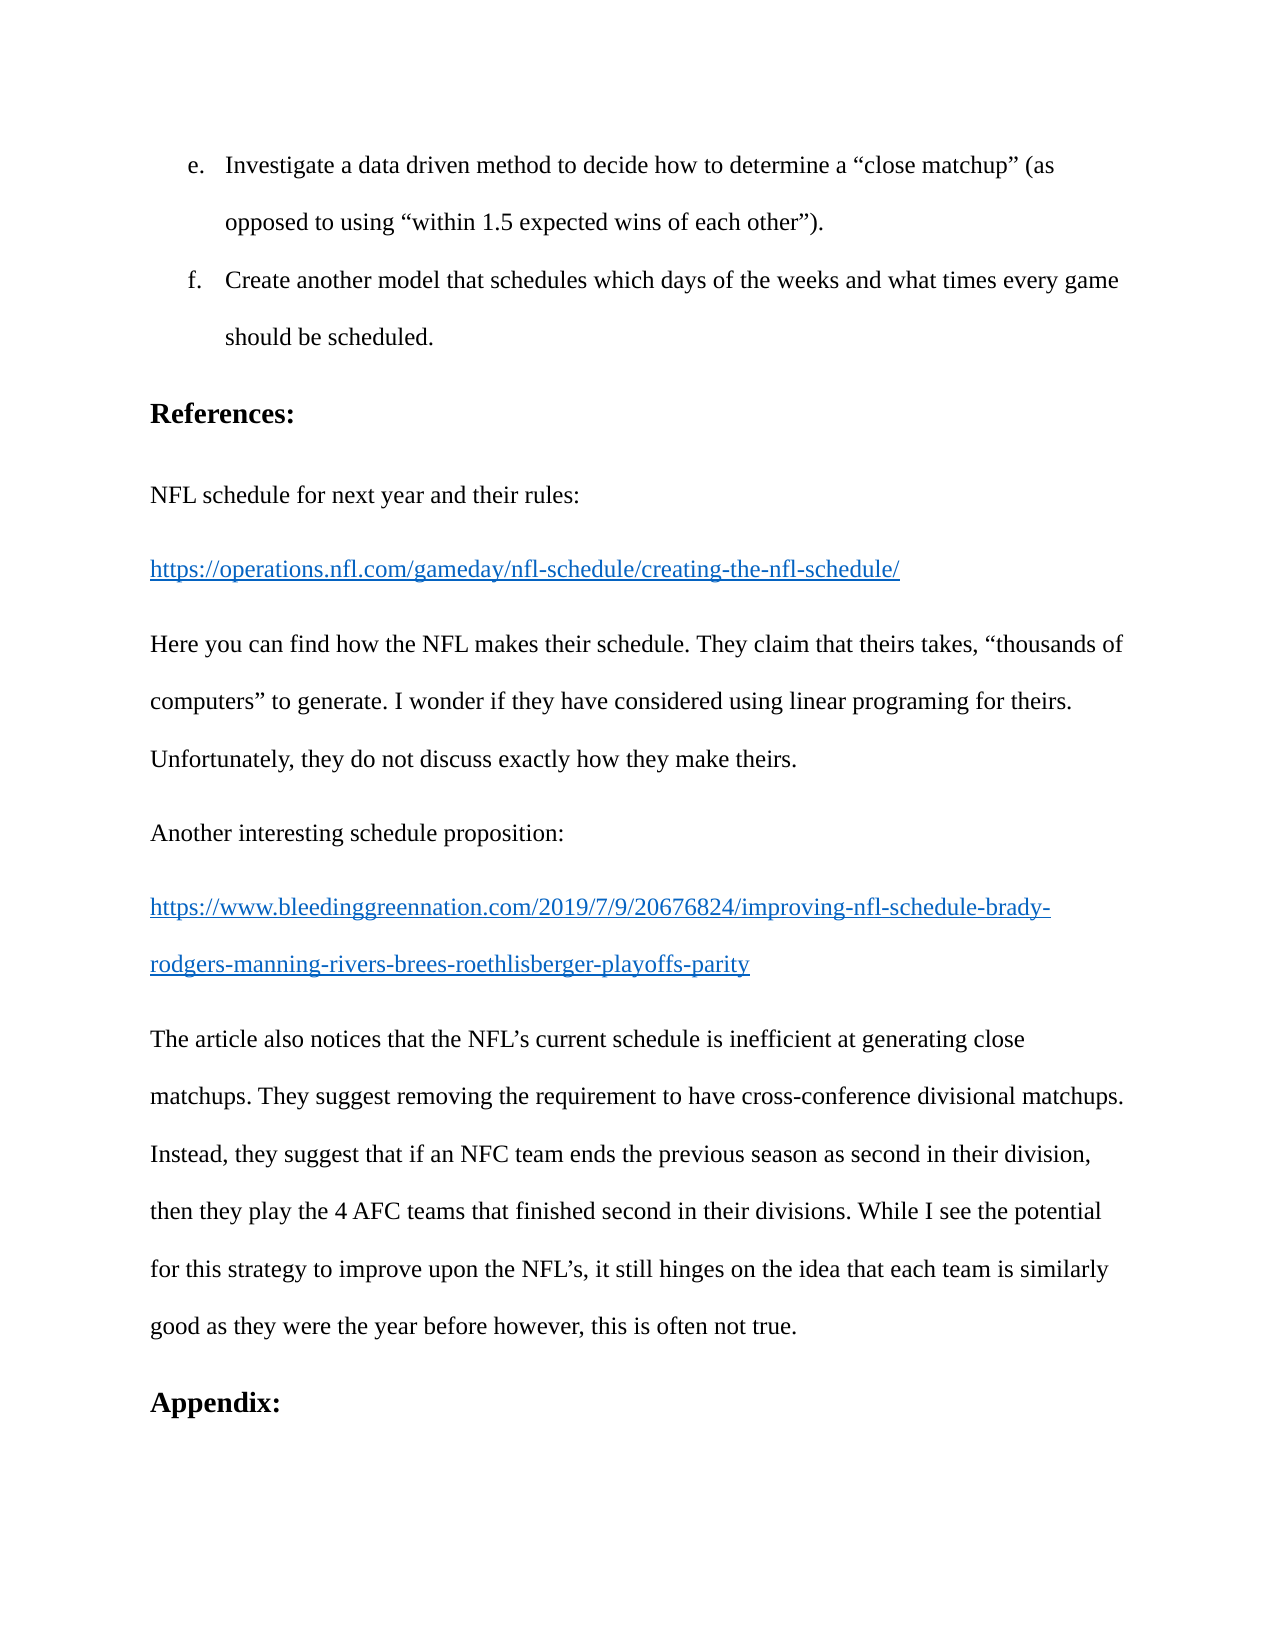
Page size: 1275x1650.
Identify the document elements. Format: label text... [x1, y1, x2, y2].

text The article also notices that the NFL’s current schedule is inefficient at generating close matchups. They suggest removing the requirement to have cross-conference divisional matchups. Instead, they suggest that if an NFC team ends the previous season as second in their division, then they play the 4 AFC teams that finished second in their divisions. While I see the potential for this strategy to improve upon the NFL’s, it still hinges on the idea that each team is similarly good as they were the year before however, this is often not true. [150, 1024, 1125, 1340]
text Here you can find how the NFL makes their schedule. They claim that theirs takes, “thousands of computers” to generate. I wonder if they have considered using linear programing for theirs. Unfortunately, they do not discuss exactly how they make theirs. [150, 629, 1125, 772]
list Create another model that schedules which days of the weeks and what times every game should be scheduled. [187, 265, 1125, 351]
text NFL schedule for next year and their rules: [150, 480, 1125, 509]
list Investigate a data driven method to decide how to determine a “close matchup” (as opposed to using “within 1.5 expected wins of each other”). [187, 150, 1125, 236]
text References: [150, 397, 1125, 430]
text Another interesting schedule proposition: [150, 818, 1125, 847]
text Appendix: [150, 1385, 1125, 1419]
text https://operations.nfl.com/gameday/nfl-schedule/creating-the-nfl-schedule/ [150, 554, 1125, 583]
text https://www.bleedinggreennation.com/2019/7/9/20676824/improving-nfl-schedule-brady-rodgers-manning-rivers-brees-roethlisberger-playoffs-parity [150, 892, 1125, 978]
